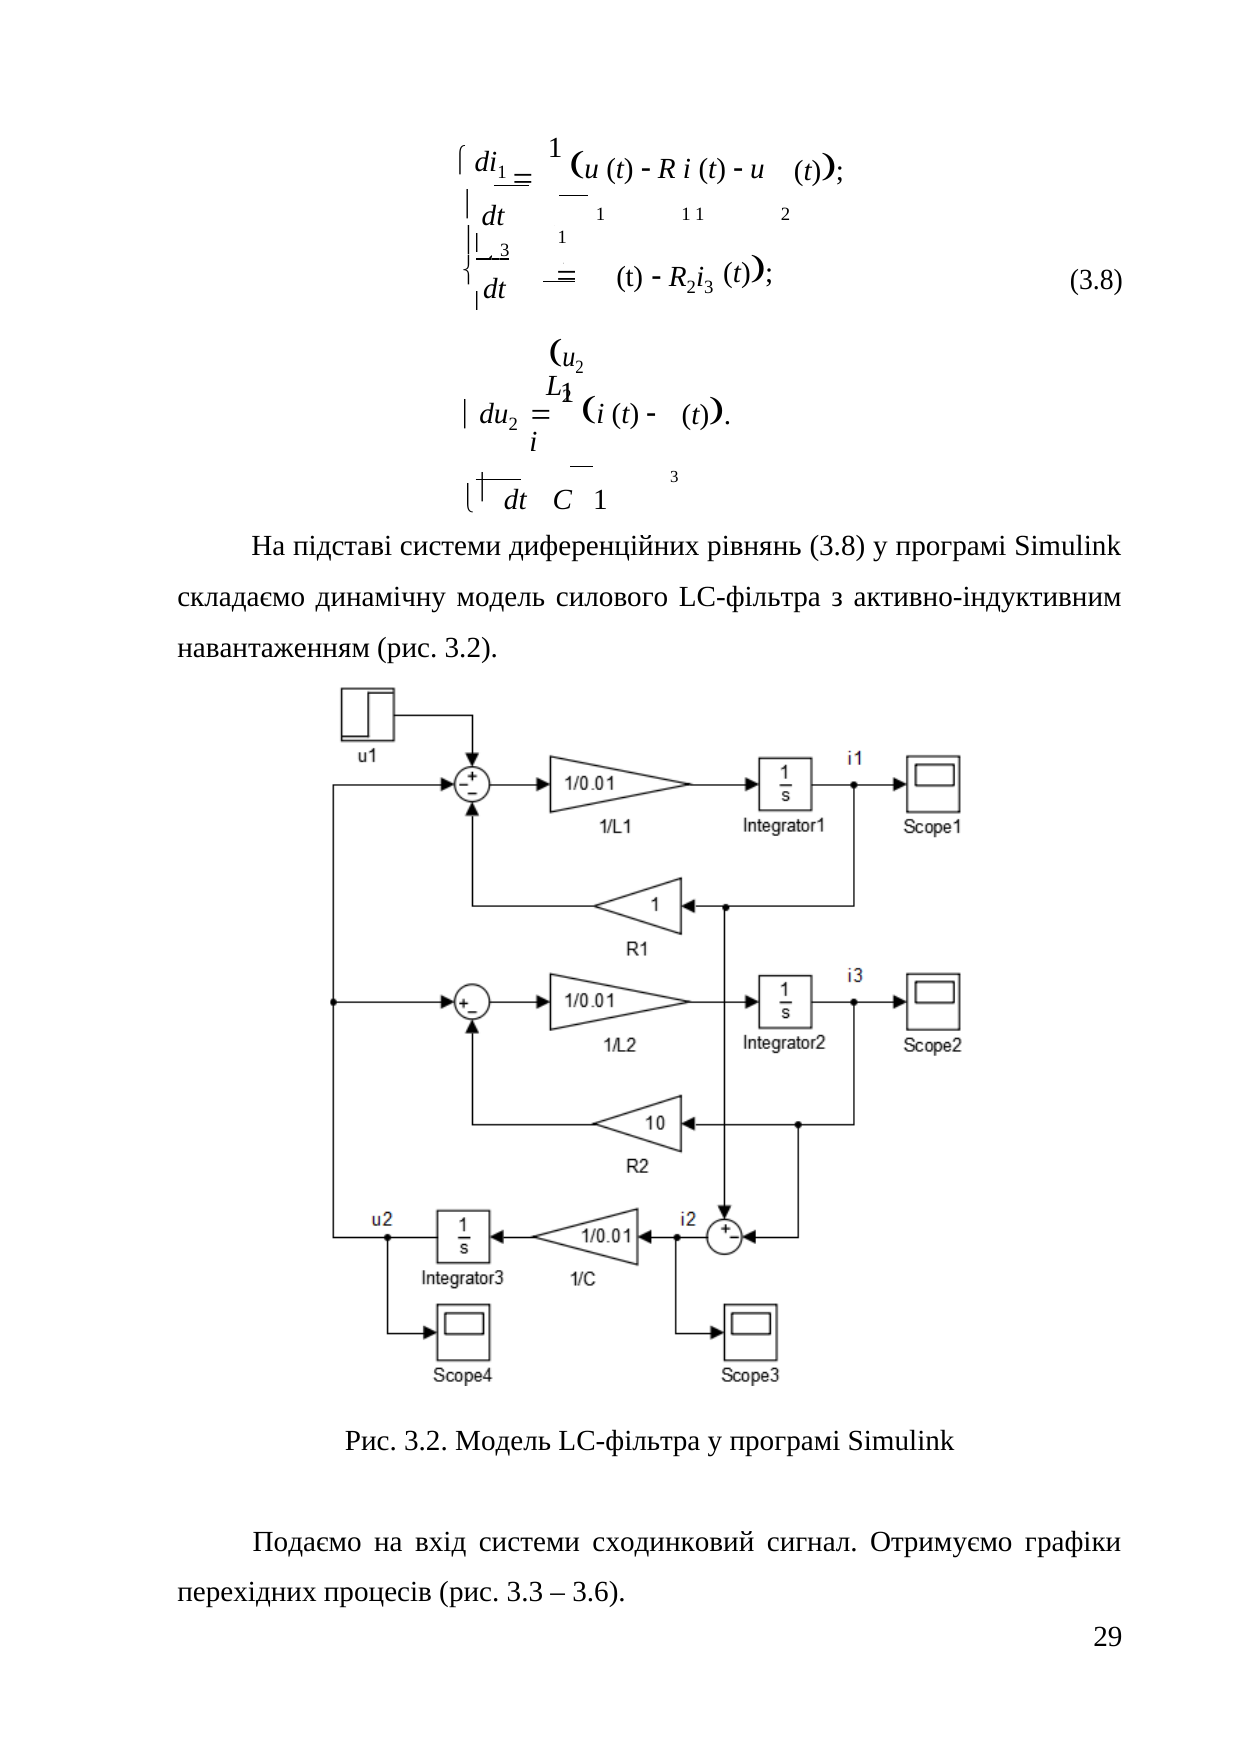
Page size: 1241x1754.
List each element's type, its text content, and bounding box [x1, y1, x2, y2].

text (t); [797, 164, 817, 184]
text 1 [513, 226, 611, 247]
text  du2 [154, 401, 517, 429]
text (t). [703, 407, 1146, 429]
text (t); [816, 164, 1146, 184]
text  dt [154, 263, 506, 308]
text  di1  [154, 149, 534, 177]
text 1 [513, 203, 605, 224]
text  dt [154, 196, 504, 232]
text  dt C 1 3 [460, 467, 1146, 517]
text L2 [520, 374, 597, 401]
text (3.8) [794, 262, 1122, 295]
picture [330, 687, 962, 1386]
text На підставі системи диференційних рівнянь (3.8) у програмі Simulink складаємо динамічну модель силового LC-фільтра з активно-індуктивним навантаженням (рис. 3.2). [177, 528, 1122, 663]
text (t). [685, 407, 705, 429]
text 1 1 [681, 203, 720, 224]
text Подаємо на вхід системи сходинковий сигнал. Отримуємо графіки перехідних процесів (рис. 3.3 – 3.6). [177, 1524, 1122, 1608]
text (t); [723, 251, 790, 287]
text  u2 [520, 251, 613, 374]
text  3 [154, 233, 509, 263]
text 1 u (t)  R i (t)  u [548, 156, 780, 184]
text  1 i (t)  i [529, 401, 670, 457]
text 2 [724, 203, 790, 224]
list  R2i3 [616, 259, 720, 298]
